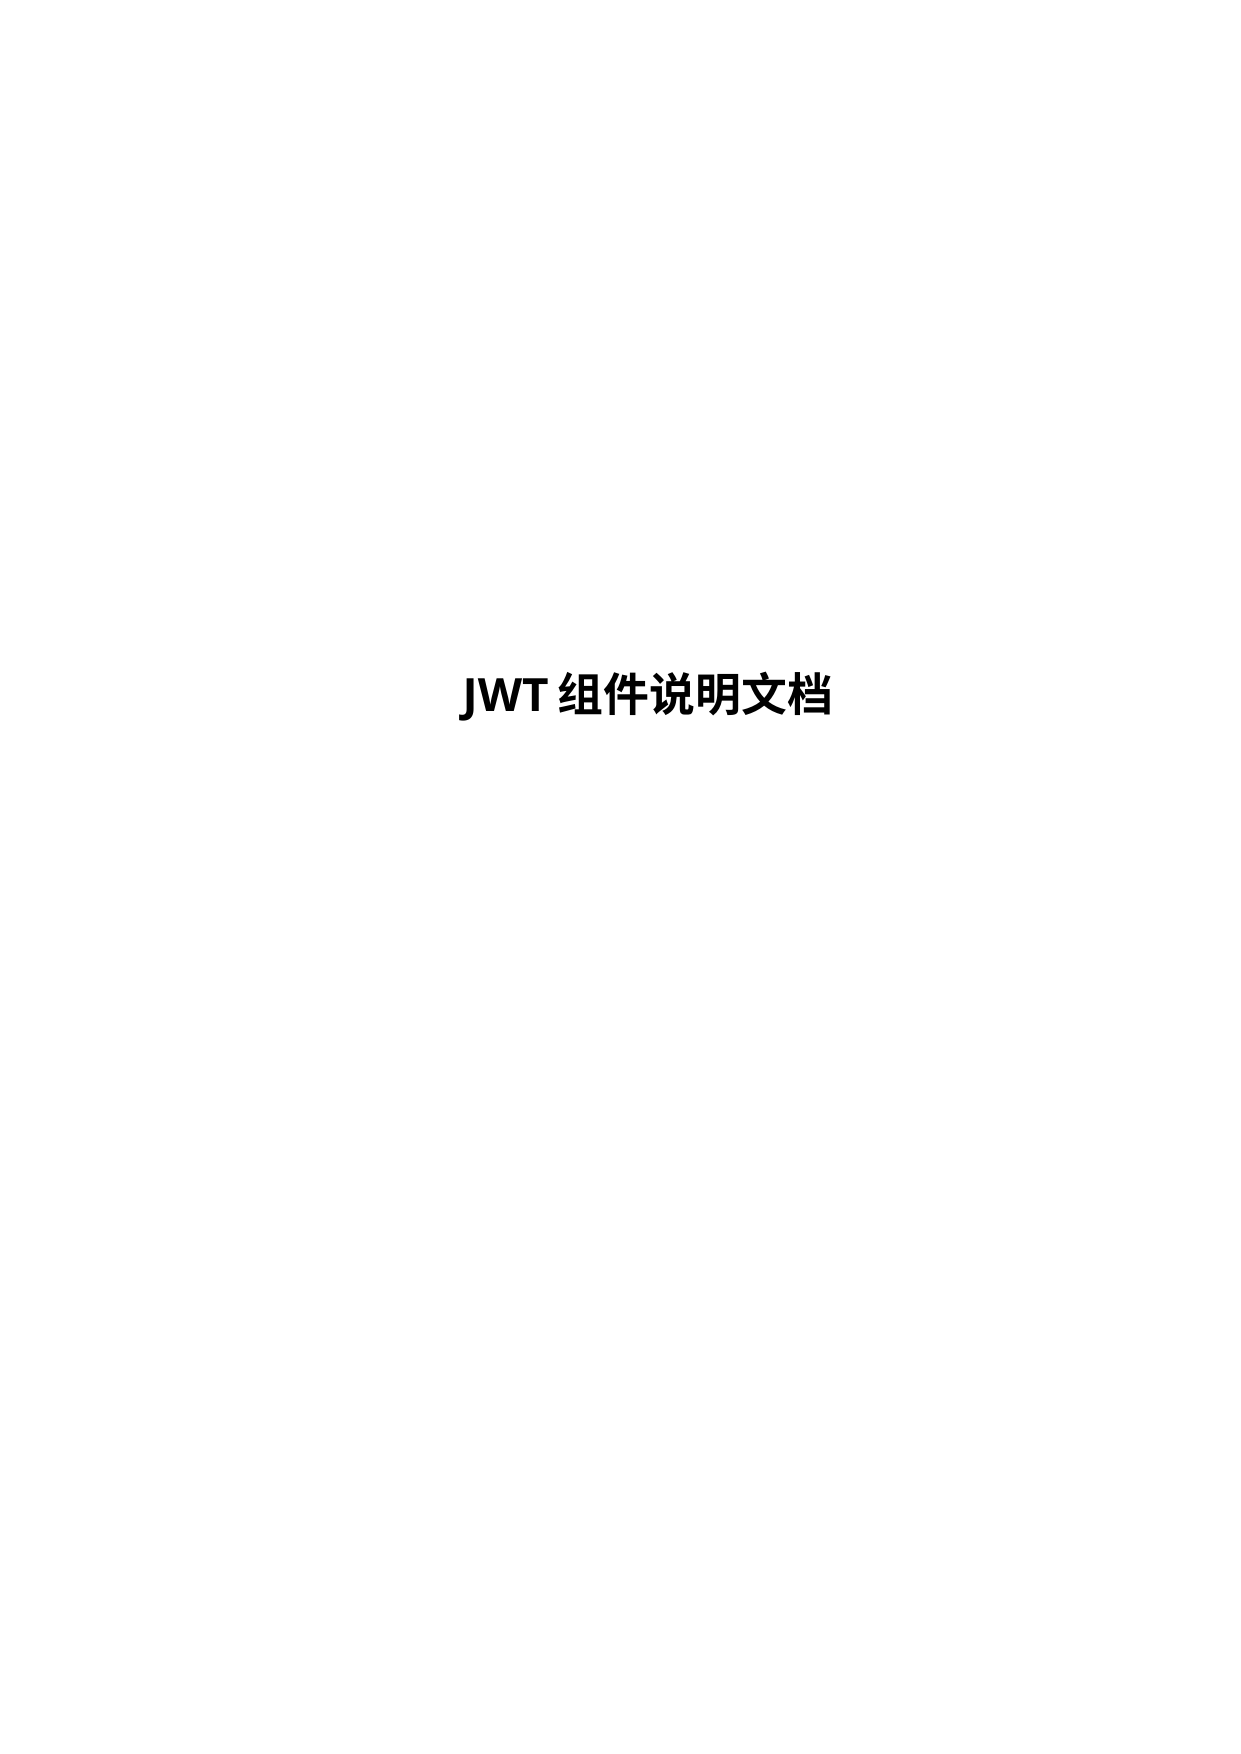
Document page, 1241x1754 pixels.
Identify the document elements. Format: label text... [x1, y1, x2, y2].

text JWT组件说明文档 [410, 643, 1090, 740]
